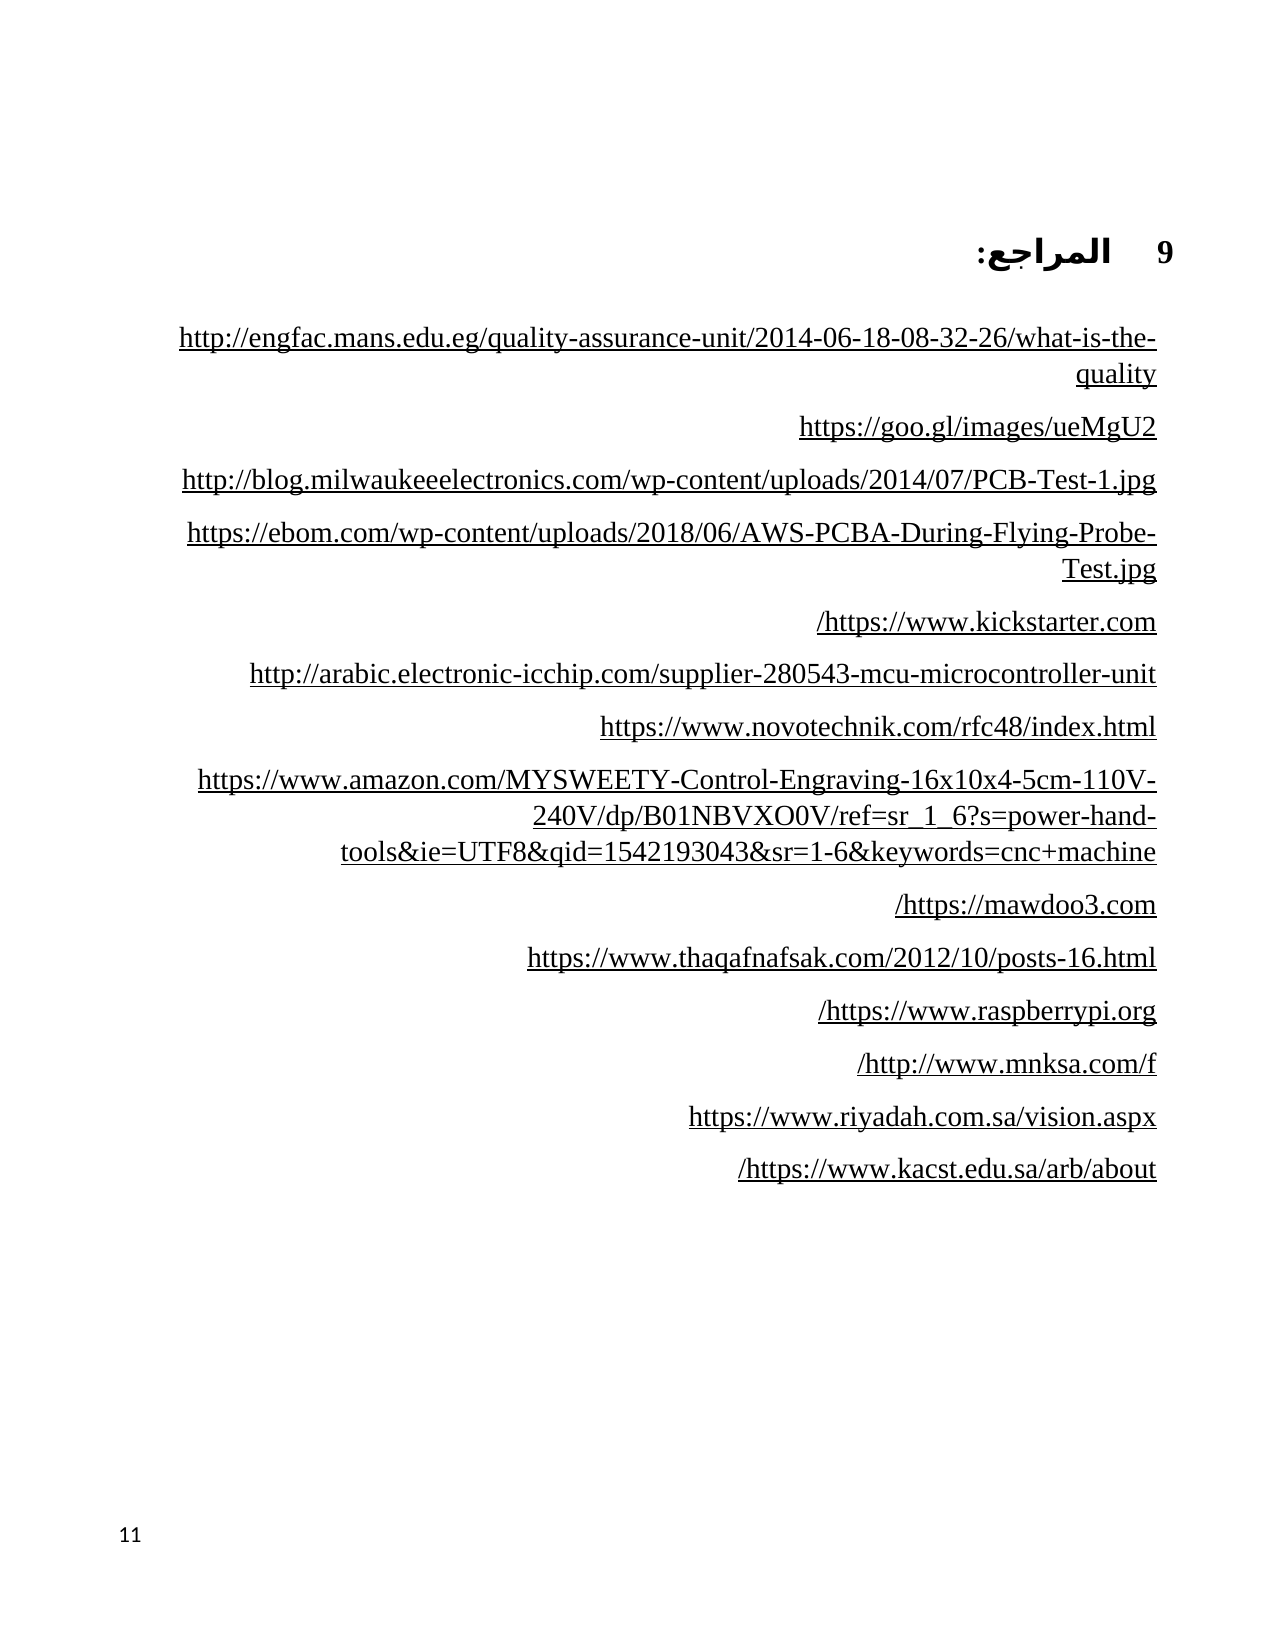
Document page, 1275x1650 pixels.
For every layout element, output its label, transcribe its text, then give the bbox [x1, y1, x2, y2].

text http://engfac.mans.edu.eg/quality-assurance-unit/2014-06-18-08-32-26/what-is-the-quality [118, 320, 1157, 390]
text http://arabic.electronic-icchip.com/supplier-280543-mcu-microcontroller-unit [118, 657, 1157, 690]
text https://goo.gl/images/ueMgU2 [118, 409, 1157, 443]
subtitle المراجع: [118, 232, 1157, 270]
text https://www.novotechnik.com/rfc48/index.html [118, 709, 1157, 743]
text https://www.raspberrypi.org/ [118, 993, 1157, 1027]
text https://ebom.com/wp-content/uploads/2018/06/AWS-PCBA-During-Flying-Probe-Test.jpg [118, 515, 1157, 584]
text https://www.kickstarter.com/ [118, 604, 1157, 637]
text https://www.riyadah.com.sa/vision.aspx [118, 1099, 1157, 1132]
text http://www.mnksa.com/f/ [118, 1046, 1157, 1079]
text https://www.kacst.edu.sa/arb/about/ [118, 1151, 1157, 1185]
text http://blog.milwaukeeelectronics.com/wp-content/uploads/2014/07/PCB-Test-1.jpg [118, 462, 1157, 496]
text https://www.amazon.com/MYSWEETY-Control-Engraving-16x10x4-5cm-110V-240V/dp/B01NBVXO0V/ref=sr_1_6?s=power-hand-tools&ie=UTF8&qid=1542193043&sr=1-6&keywords=cnc+machine [118, 762, 1157, 868]
text https://www.thaqafnafsak.com/2012/10/posts-16.html [118, 940, 1157, 974]
text https://mawdoo3.com/ [118, 887, 1157, 921]
